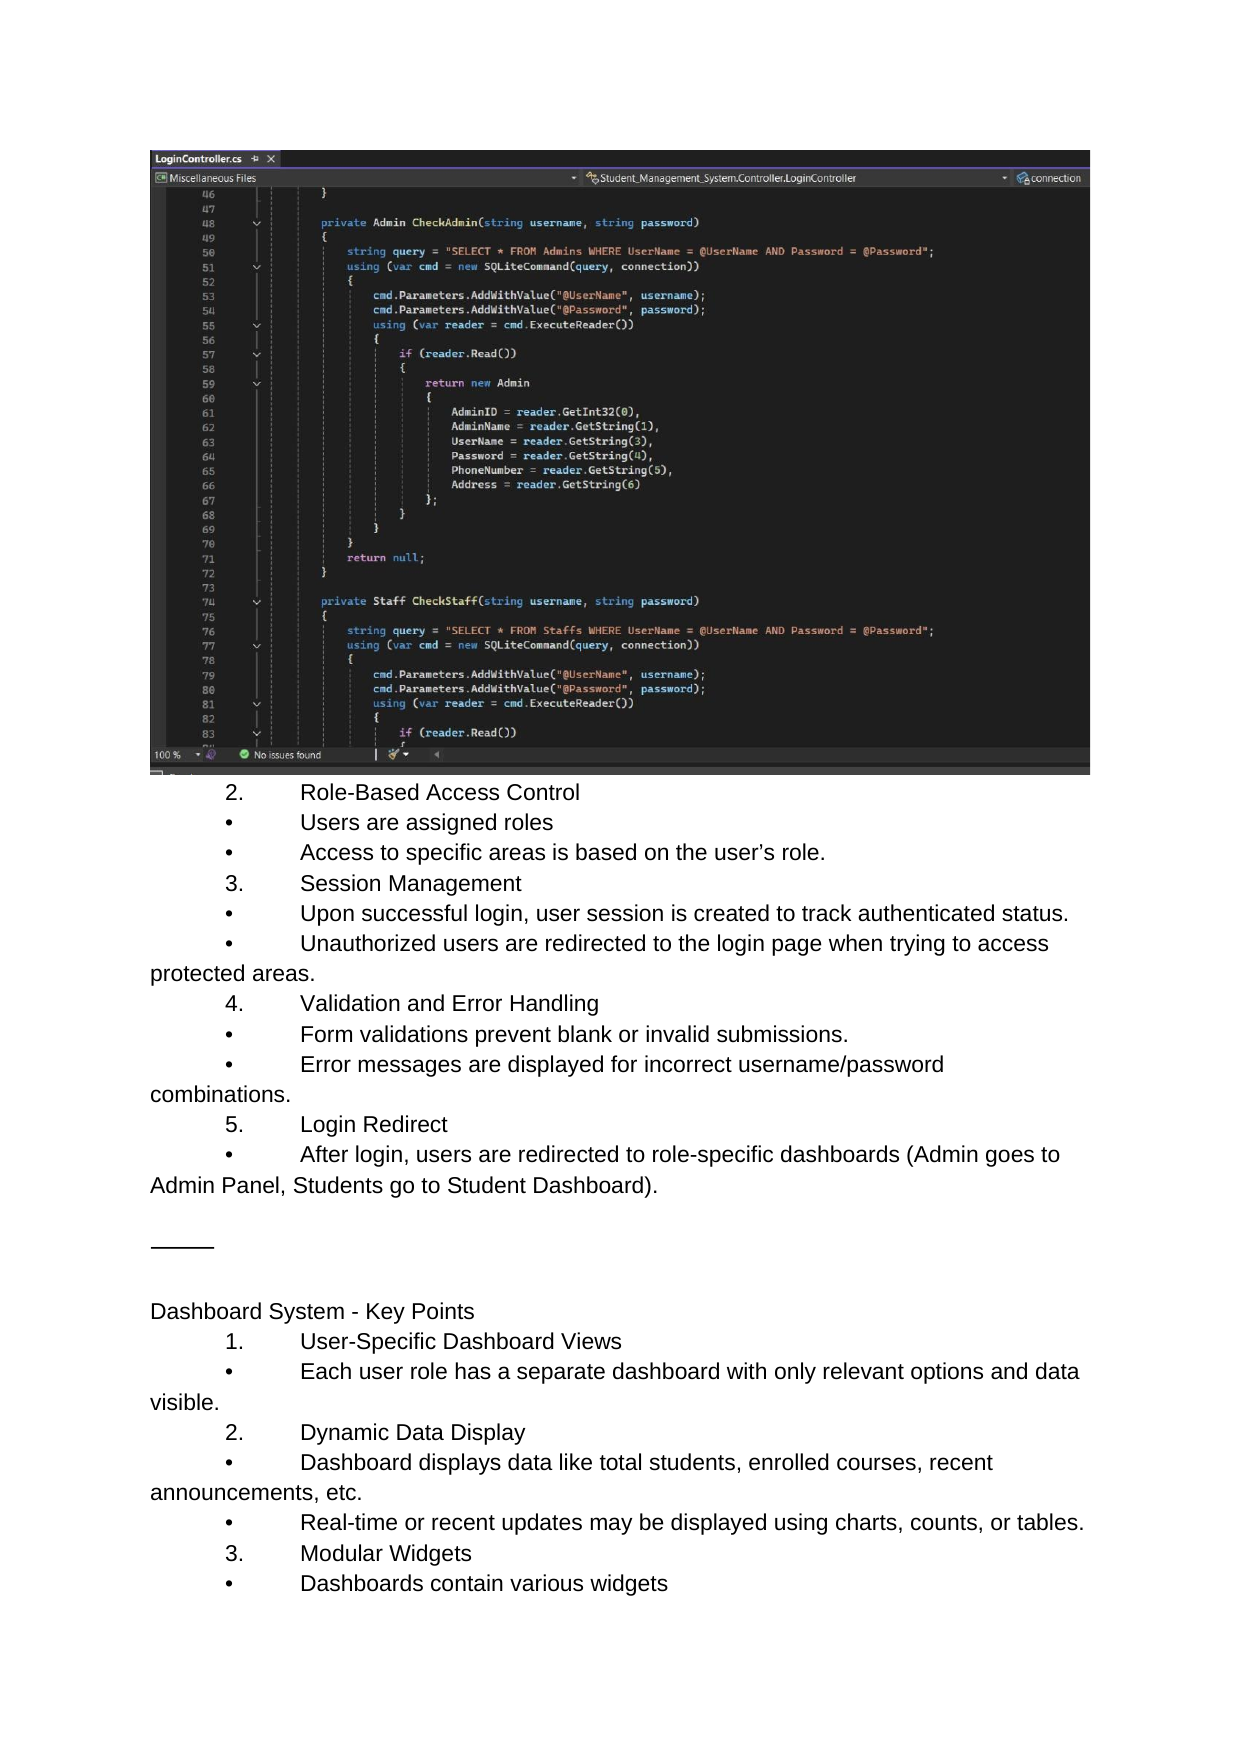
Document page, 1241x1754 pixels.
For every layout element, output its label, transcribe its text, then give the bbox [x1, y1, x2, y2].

text • Upon successful login, user session is created to track authenticated status. [150, 900, 1090, 926]
text • Unauthorized users are redirected to the login page when trying to access protected areas. [150, 930, 1090, 986]
text ⸻ [150, 1232, 1090, 1263]
text 5. Login Redirect [150, 1111, 1090, 1137]
text 1. User-Specific Dashboard Views [150, 1328, 1090, 1354]
text • Access to specific areas is based on the user’s role. [150, 839, 1090, 866]
text • Form validations prevent blank or invalid submissions. [150, 1021, 1090, 1047]
text Dashboard System - Key Points [150, 1298, 1090, 1324]
text • Dashboards contain various widgets [150, 1570, 1090, 1596]
text • Each user role has a separate dashboard with only relevant options and data visible. [150, 1358, 1090, 1415]
text 3. Session Management [150, 869, 1090, 896]
text • Dashboard displays data like total students, enrolled courses, recent announcements, etc. [150, 1449, 1090, 1505]
text 2. Role-Based Access Control [150, 779, 1090, 805]
text • After login, users are redirected to role-specific dashboards (Admin goes to Admin Panel, Students go to Student Dashboard). [150, 1141, 1090, 1198]
text • Users are assigned roles [150, 809, 1090, 835]
text 4. Validation and Error Handling [150, 990, 1090, 1017]
text • Real-time or recent updates may be displayed using charts, counts, or tables. [150, 1509, 1090, 1536]
text 2. Dynamic Data Display [150, 1419, 1090, 1445]
text 3. Modular Widgets [150, 1539, 1090, 1566]
picture [150, 150, 1091, 775]
text • Error messages are displayed for incorrect username/password combinations. [150, 1051, 1090, 1107]
